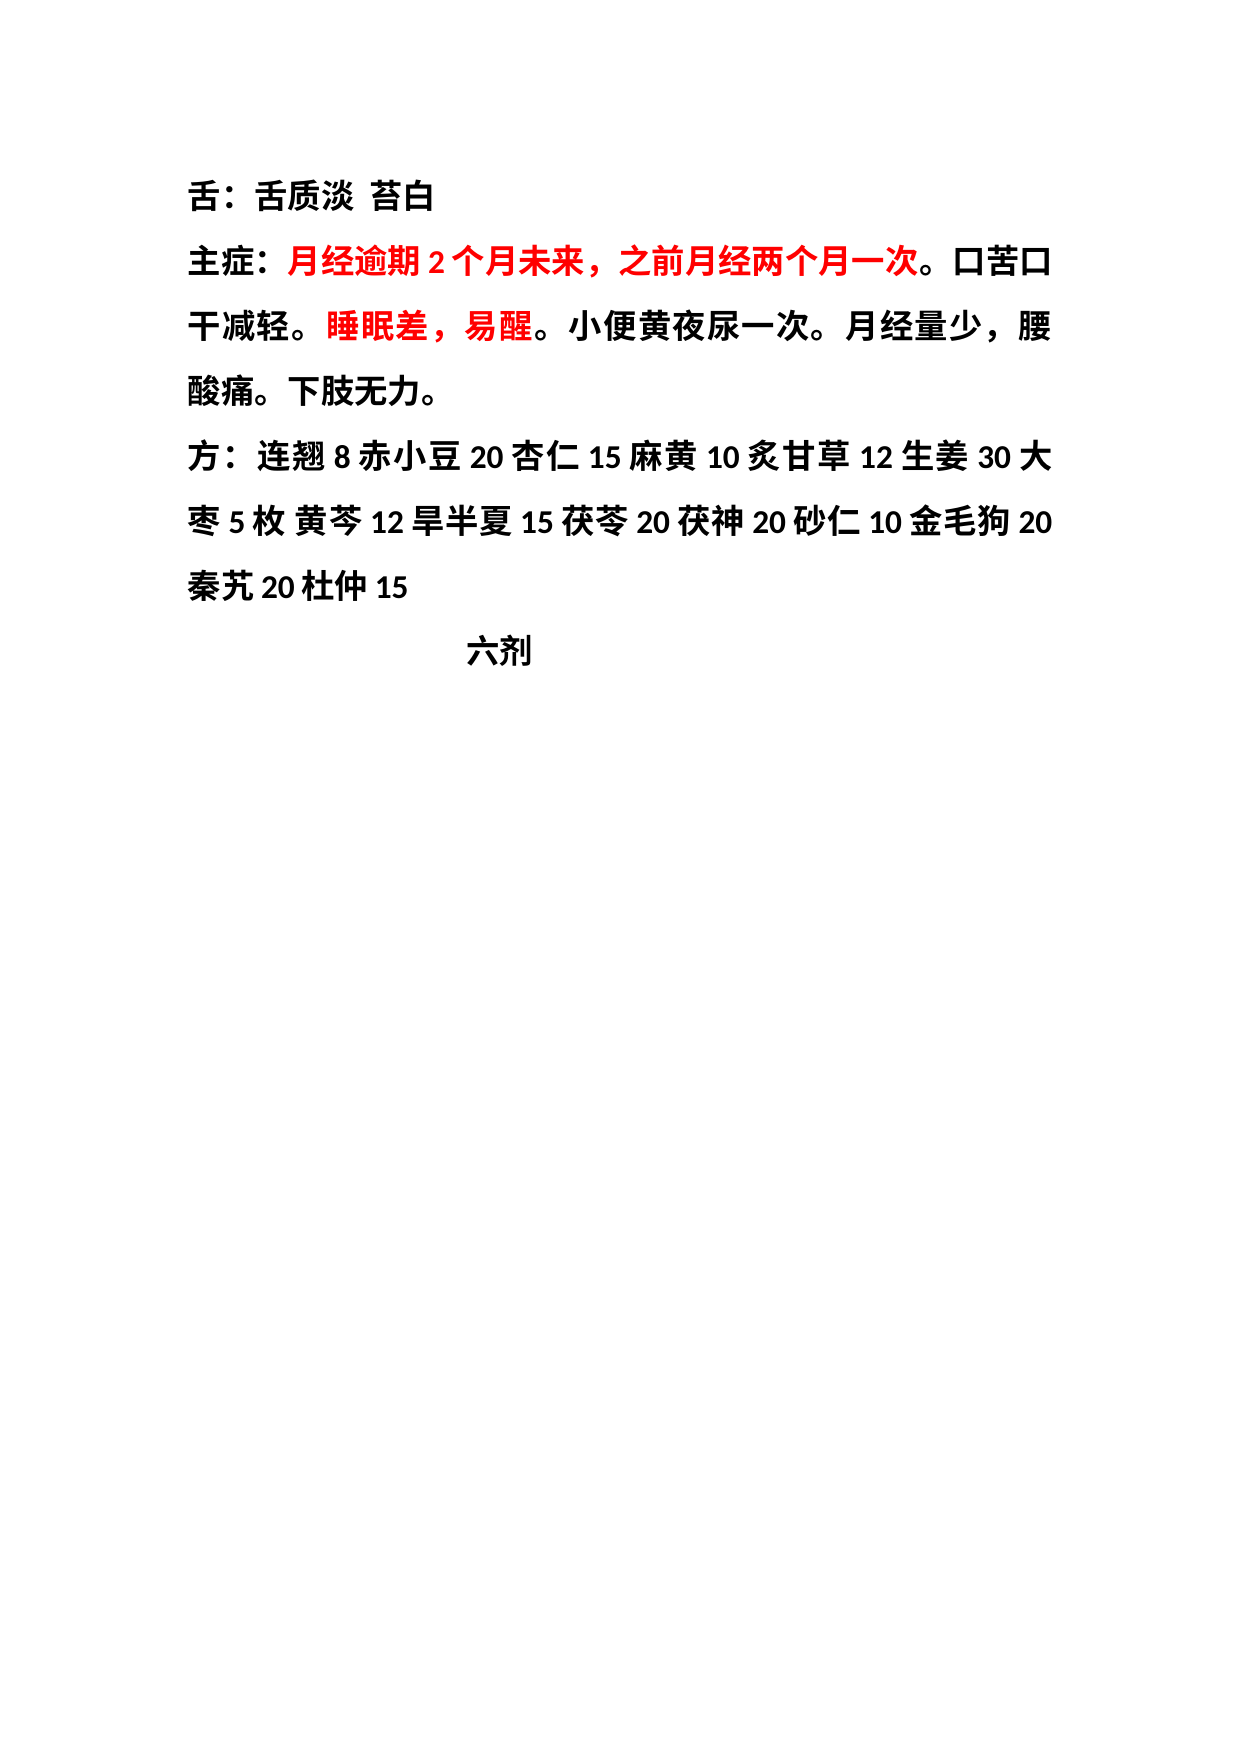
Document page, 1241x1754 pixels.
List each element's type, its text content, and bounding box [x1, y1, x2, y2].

text 六剂 [187, 617, 1053, 682]
text 主症：月经逾期2个月未来，之前月经两个月一次。口苦口干减轻。睡眠差，易醒。小便黄夜尿一次。月经量少，腰酸痛。下肢无力。 [187, 227, 1053, 422]
text 方：连翘8赤小豆20杏仁15麻黄10炙甘草12生姜30大枣5枚 黄芩12旱半夏15茯苓20茯神20砂仁10金毛狗20秦艽20杜仲15 [187, 422, 1053, 617]
text 舌：舌质淡 苔白 [187, 162, 1053, 227]
